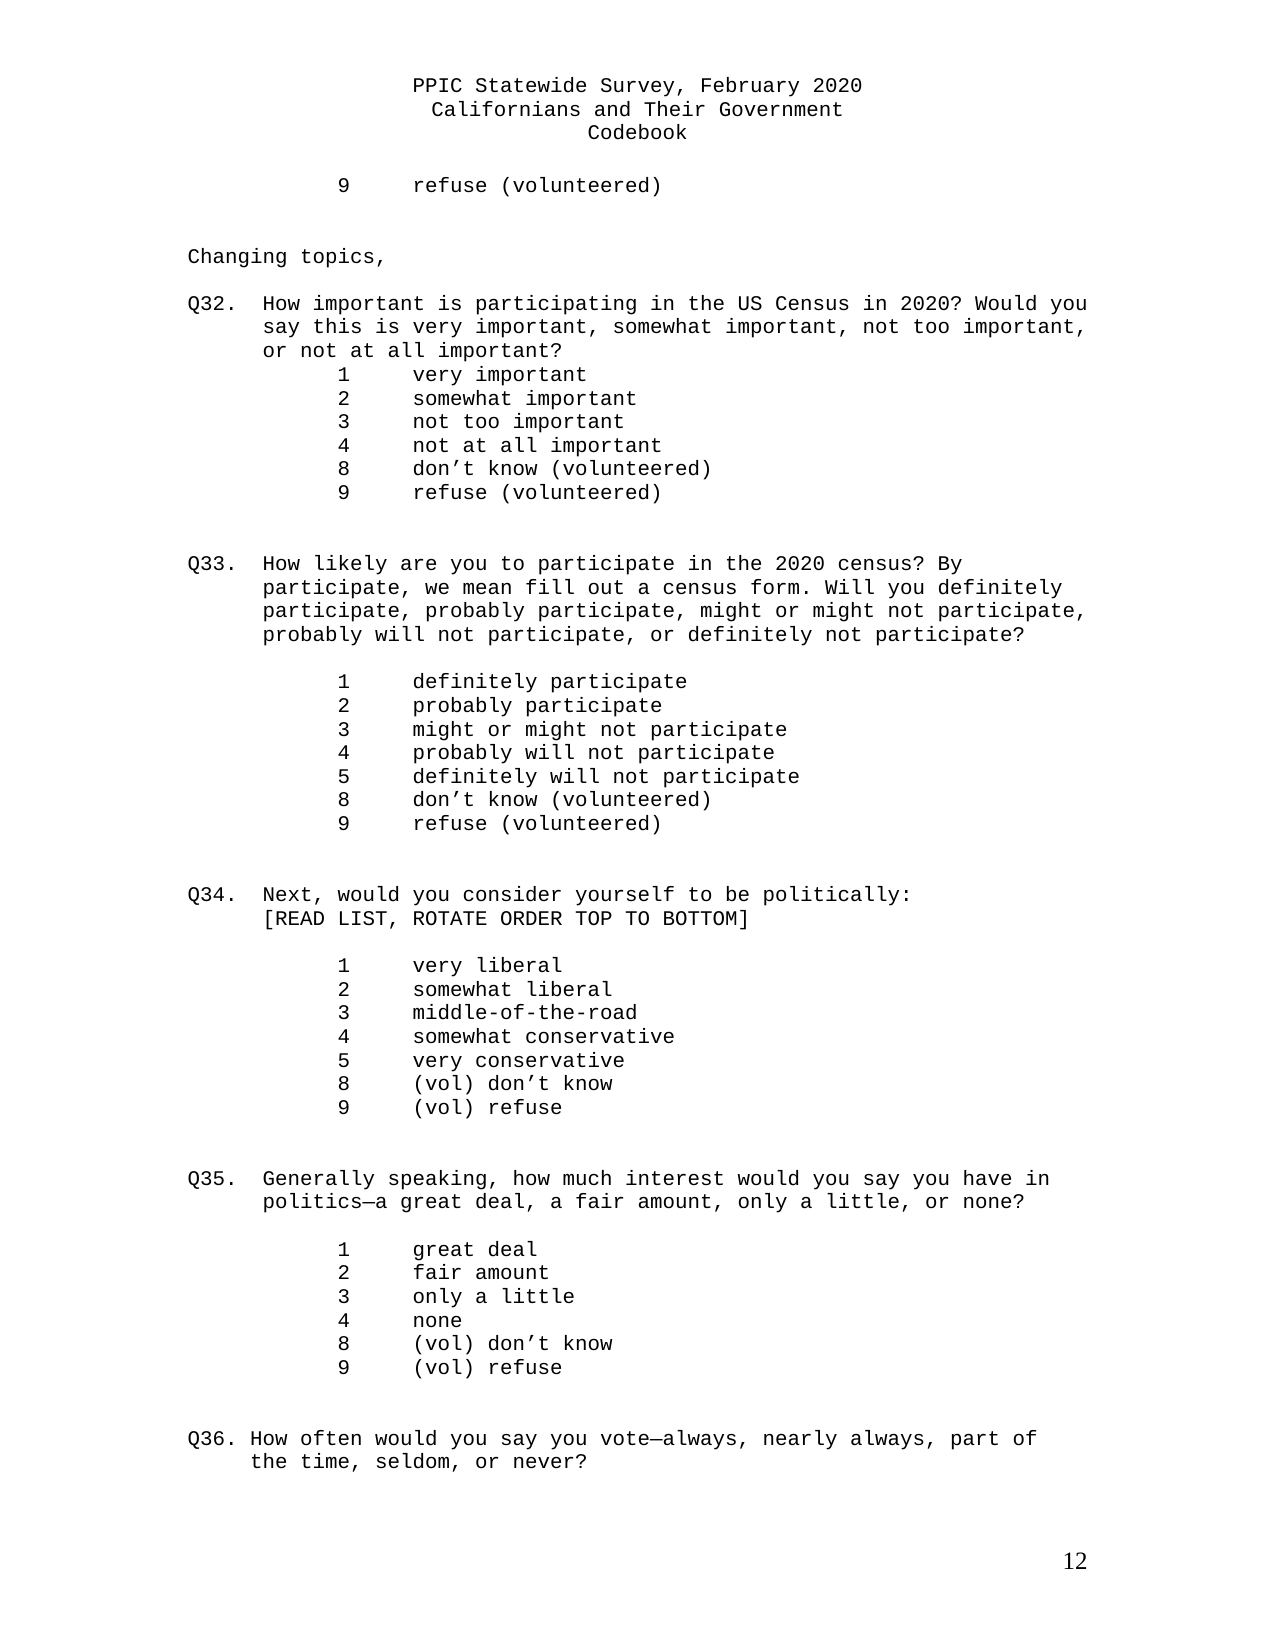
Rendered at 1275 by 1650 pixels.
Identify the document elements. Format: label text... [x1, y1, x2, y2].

text Q34. Next, would you consider yourself to be politically: [187, 884, 1087, 908]
text 2 somewhat liberal [262, 979, 1087, 1002]
text 8 (vol) don’t know [262, 1073, 1087, 1097]
text 5 very conservative [337, 1049, 1087, 1073]
text [READ LIST, ROTATE ORDER TOP TO BOTTOM] [187, 908, 1087, 931]
text 9 (vol) refuse [262, 1097, 1087, 1121]
text 3 middle-of-the-road [262, 1002, 1087, 1026]
text 9 refuse (volunteered) [262, 482, 1087, 506]
text 3 only a little [262, 1286, 1087, 1310]
text 5 definitely will not participate [337, 766, 1087, 789]
text 1 great deal [262, 1239, 1087, 1262]
text 8 don’t know (volunteered) [337, 789, 1087, 813]
text 2 somewhat important [337, 387, 1087, 411]
text 8 (vol) don’t know [262, 1333, 1087, 1357]
text Q36. How often would you say you vote—always, nearly always, part of [187, 1428, 1087, 1452]
text 8 don’t know (volunteered) [337, 458, 1087, 482]
text 9 refuse (volunteered) [262, 175, 1087, 198]
text 4 none [262, 1310, 1087, 1333]
text 3 not too important [337, 411, 1087, 435]
text 9 refuse (volunteered) [262, 813, 1087, 837]
text 1 very liberal [262, 955, 1087, 979]
text 4 not at all important [337, 435, 1087, 458]
text Q33. How likely are you to participate in the 2020 census? By participate, we mean fill out a census form. Will you definitely participate, probably participate, might or might not participate, probably will not participate, or definitely not participate? [187, 553, 1087, 648]
text politics—a great deal, a fair amount, only a little, or none? [187, 1191, 1087, 1215]
text the time, seldom, or never? [187, 1452, 1087, 1475]
text 9 (vol) refuse [262, 1357, 1087, 1381]
text Q32. How important is participating in the US Census in 2020? Would you say this is very important, somewhat important, not too important, or not at all important? [187, 293, 1087, 364]
text 2 probably participate [337, 695, 1087, 718]
text 1 very important [337, 364, 1087, 387]
text Changing topics, [187, 246, 1087, 269]
text 3 might or might not participate [337, 718, 1087, 742]
text 4 somewhat conservative [262, 1026, 1087, 1049]
text Q35. Generally speaking, how much interest would you say you have in [187, 1168, 1087, 1191]
text 4 probably will not participate [337, 742, 1087, 766]
text 1 definitely participate [337, 671, 1087, 695]
text 2 fair amount [262, 1262, 1087, 1286]
